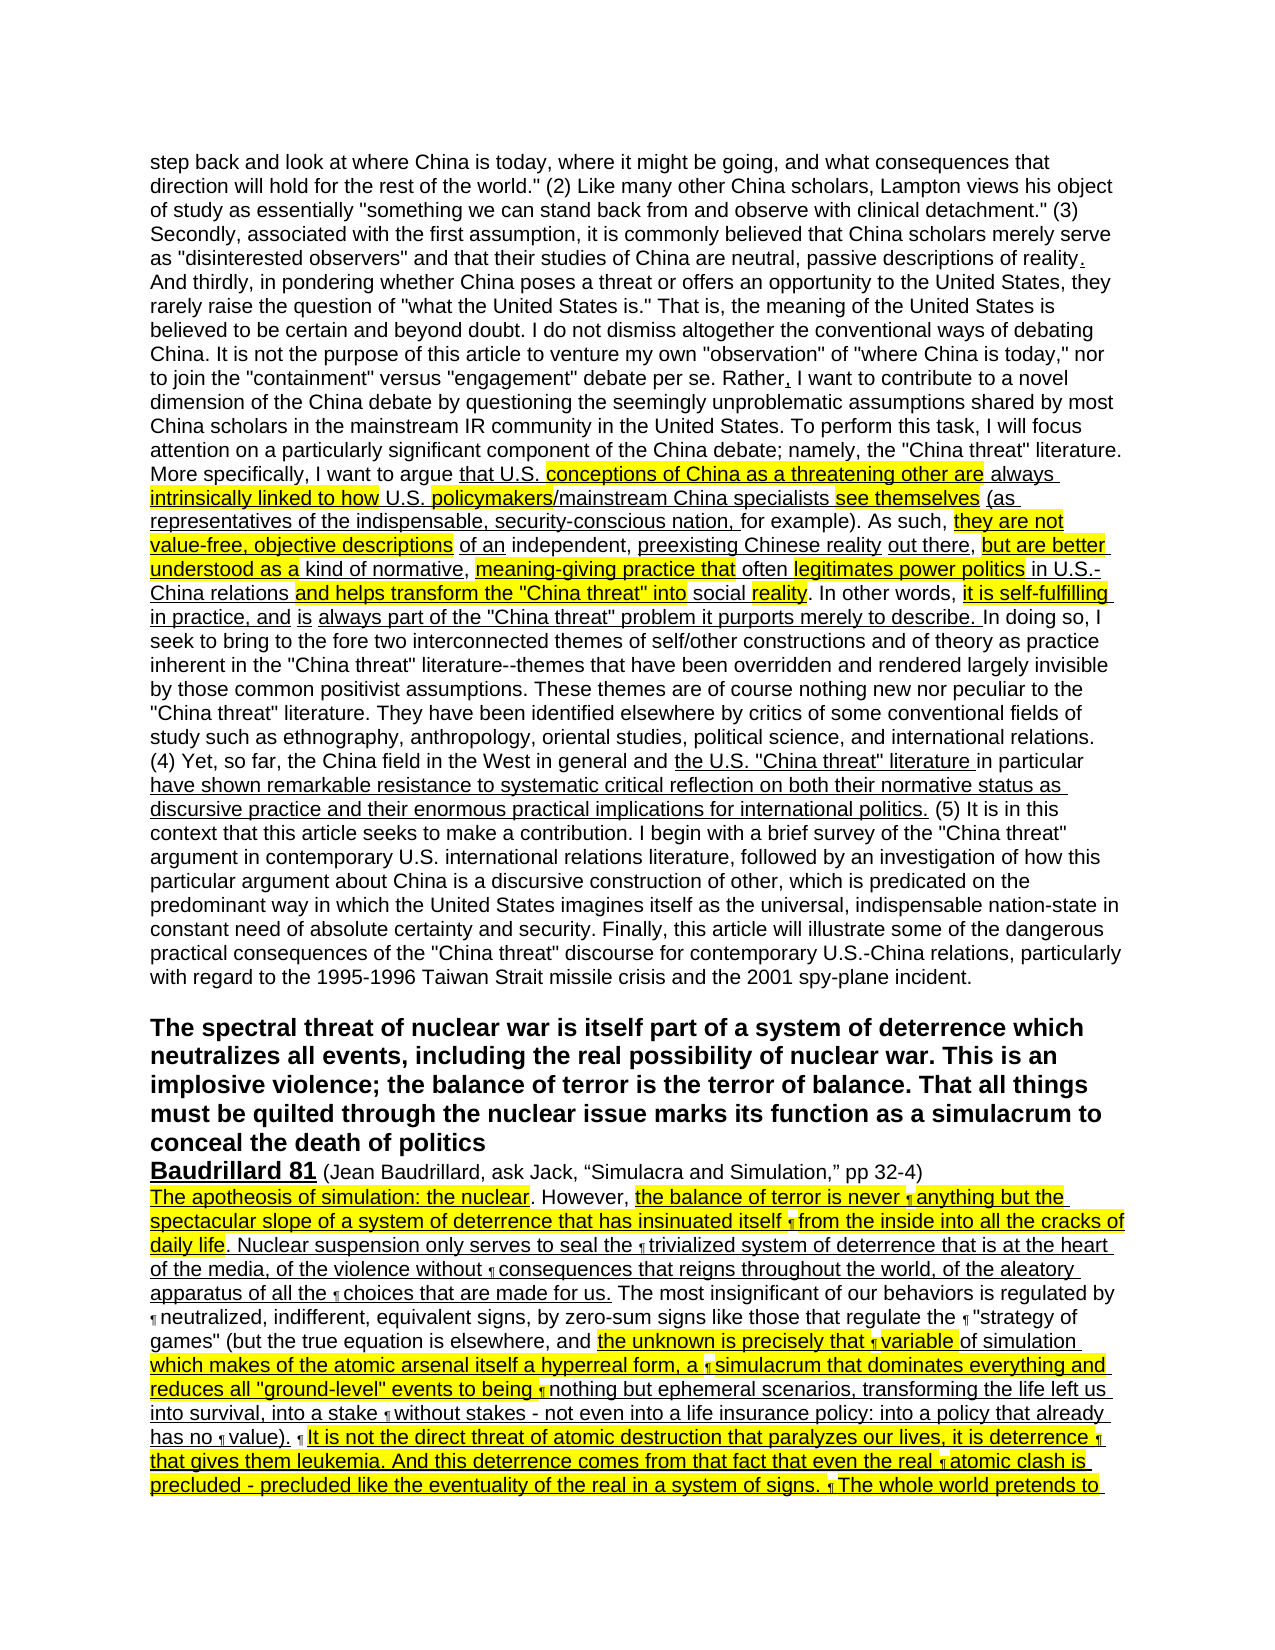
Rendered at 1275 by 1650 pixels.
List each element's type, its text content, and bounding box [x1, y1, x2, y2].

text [150, 1231, 1125, 1496]
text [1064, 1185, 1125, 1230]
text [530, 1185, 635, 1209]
text Baudrillard 81 (Jean Baudrillard, ask Jack, “Simulacra and Simulation,” pp 32-4) [150, 1156, 1125, 1185]
text The spectral threat of nuclear war is itself part of a system of deterrence which neutralizes all events, including the real possibility of nuclear war. This is an implosive violence; the balance of terror is the terror of balance. That all things must be quilted through the nuclear issue marks its function as a simulacrum to conceal the death of politics [150, 1012, 1125, 1156]
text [150, 150, 1125, 988]
